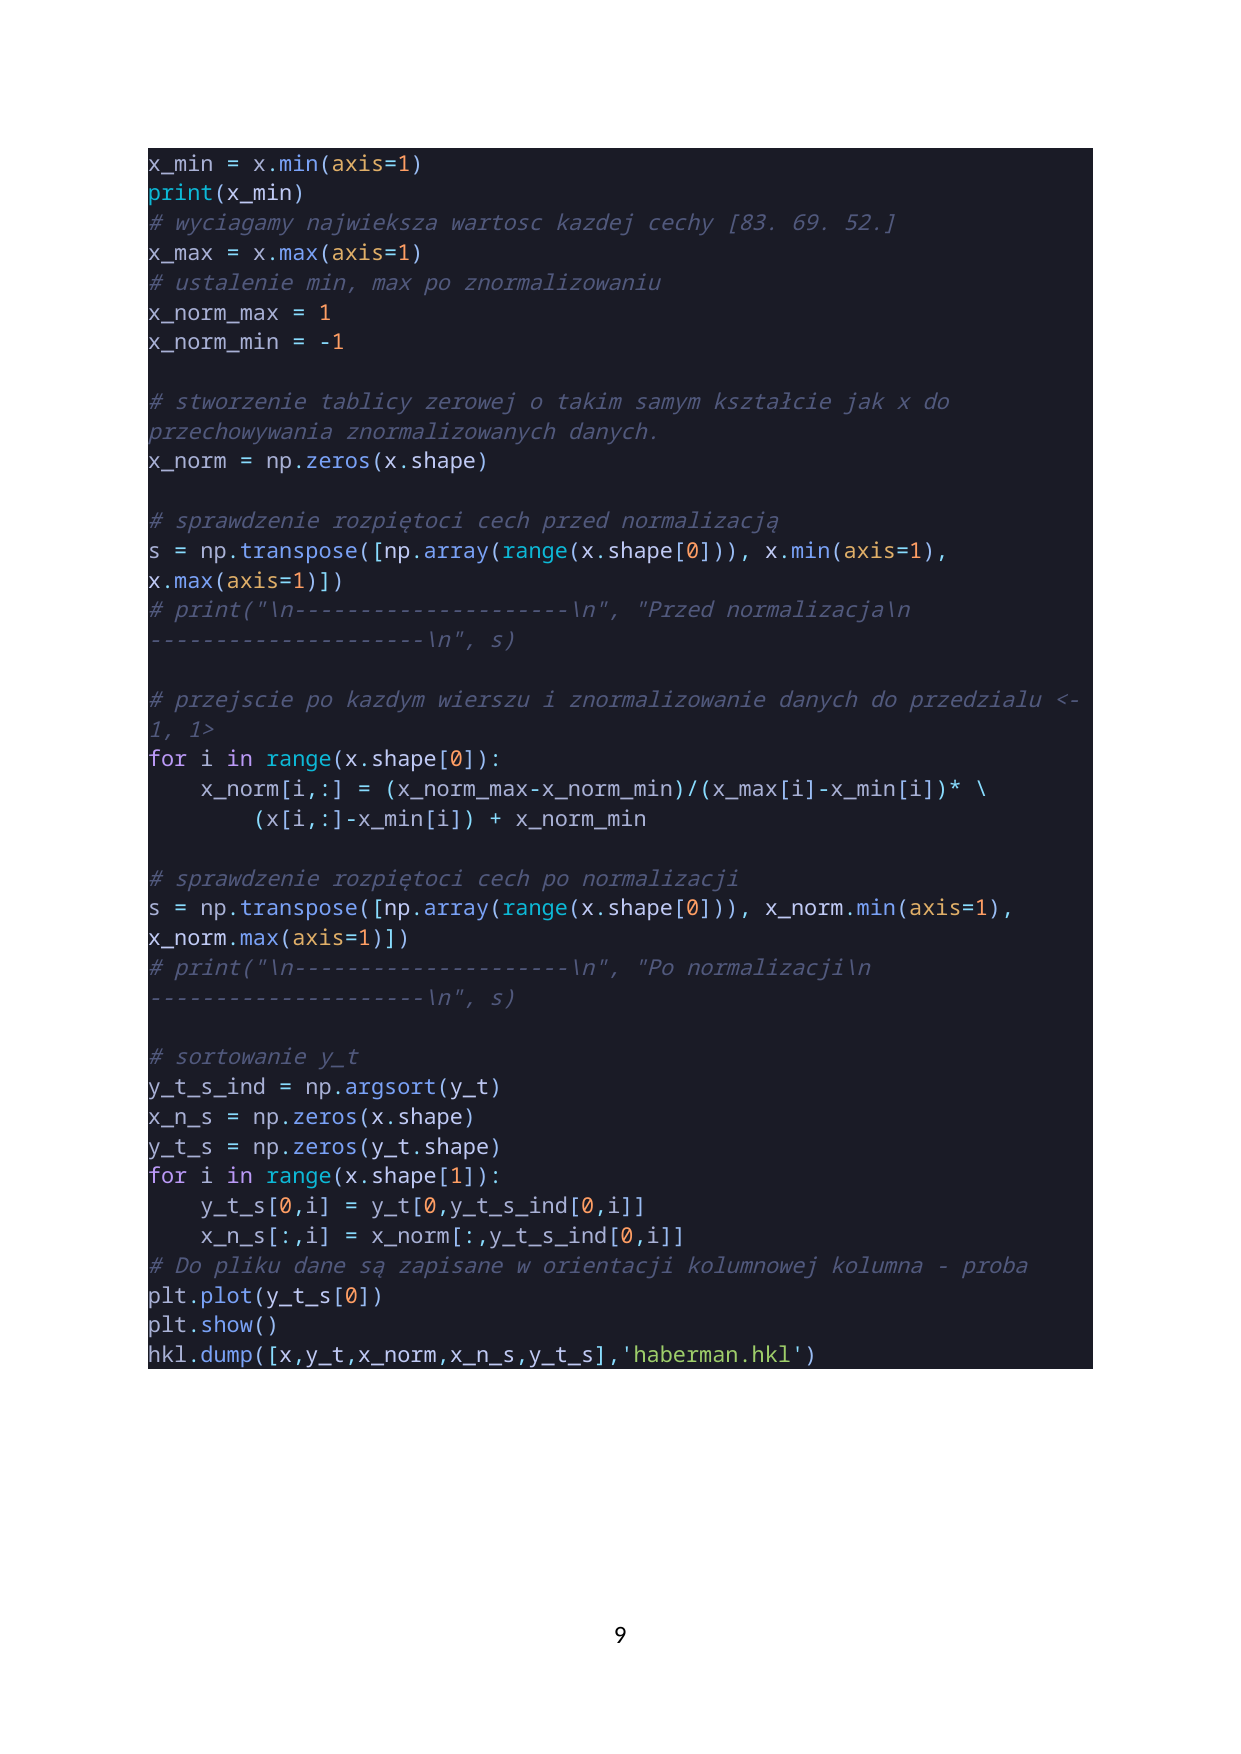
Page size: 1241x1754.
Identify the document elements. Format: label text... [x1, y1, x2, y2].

text # print("\n---------------------\n", "Przed normalizacja\n ---------------------\n", s) [148, 594, 1093, 654]
text # sprawdzenie rozpiętoci cech po normalizacji [148, 863, 1093, 892]
text x_norm[i,:] = (x_norm_max-x_norm_min)/(x_max[i]-x_min[i])* \ [148, 773, 1093, 803]
text # sprawdzenie rozpiętoci cech przed normalizacją [148, 505, 1093, 535]
text plt.plot(y_t_s[0]) [148, 1280, 1093, 1309]
text # print("\n---------------------\n", "Po normalizacji\n ---------------------\n", s) [148, 952, 1093, 1012]
text x_n_s[:,i] = x_norm[:,y_t_s_ind[0,i]] [148, 1220, 1093, 1250]
text x_n_s = np.zeros(x.shape) [148, 1101, 1093, 1131]
text # wyciagamy najwieksza wartosc kazdej cechy [83. 69. 52.] [148, 207, 1093, 237]
text y_t_s_ind = np.argsort(y_t) [148, 1071, 1093, 1101]
text # przejscie po kazdym wierszu i znormalizowanie danych do przedzialu <-1, 1> [148, 684, 1093, 743]
text for i in range(x.shape[0]): [148, 743, 1093, 773]
text x_min = x.min(axis=1) [148, 148, 1093, 177]
text x_max = x.max(axis=1) [148, 237, 1093, 267]
text (x[i,:]-x_min[i]) + x_norm_min [148, 803, 1093, 833]
text s = np.transpose([np.array(range(x.shape[0])), x.min(axis=1), x.max(axis=1)]) [148, 535, 1093, 594]
text x_norm_max = 1 [148, 297, 1093, 326]
text x_norm_min = -1 [148, 326, 1093, 356]
text s = np.transpose([np.array(range(x.shape[0])), x_norm.min(axis=1), x_norm.max(axis=1)]) [148, 892, 1093, 952]
text # stworzenie tablicy zerowej o takim samym kształcie jak x do przechowywania znormalizowanych danych. [148, 386, 1093, 446]
text print(x_min) [148, 177, 1093, 207]
text plt.show() [148, 1309, 1093, 1339]
text hkl.dump([x,y_t,x_norm,x_n_s,y_t_s],'haberman.hkl') [148, 1339, 1093, 1369]
text x_norm = np.zeros(x.shape) [148, 446, 1093, 475]
text # sortowanie y_t [148, 1041, 1093, 1071]
text for i in range(x.shape[1]): [148, 1161, 1093, 1190]
text # Do pliku dane są zapisane w orientacji kolumnowej kolumna - proba [148, 1250, 1093, 1280]
text y_t_s = np.zeros(y_t.shape) [148, 1131, 1093, 1161]
text # ustalenie min, max po znormalizowaniu [148, 267, 1093, 297]
text y_t_s[0,i] = y_t[0,y_t_s_ind[0,i]] [148, 1190, 1093, 1220]
